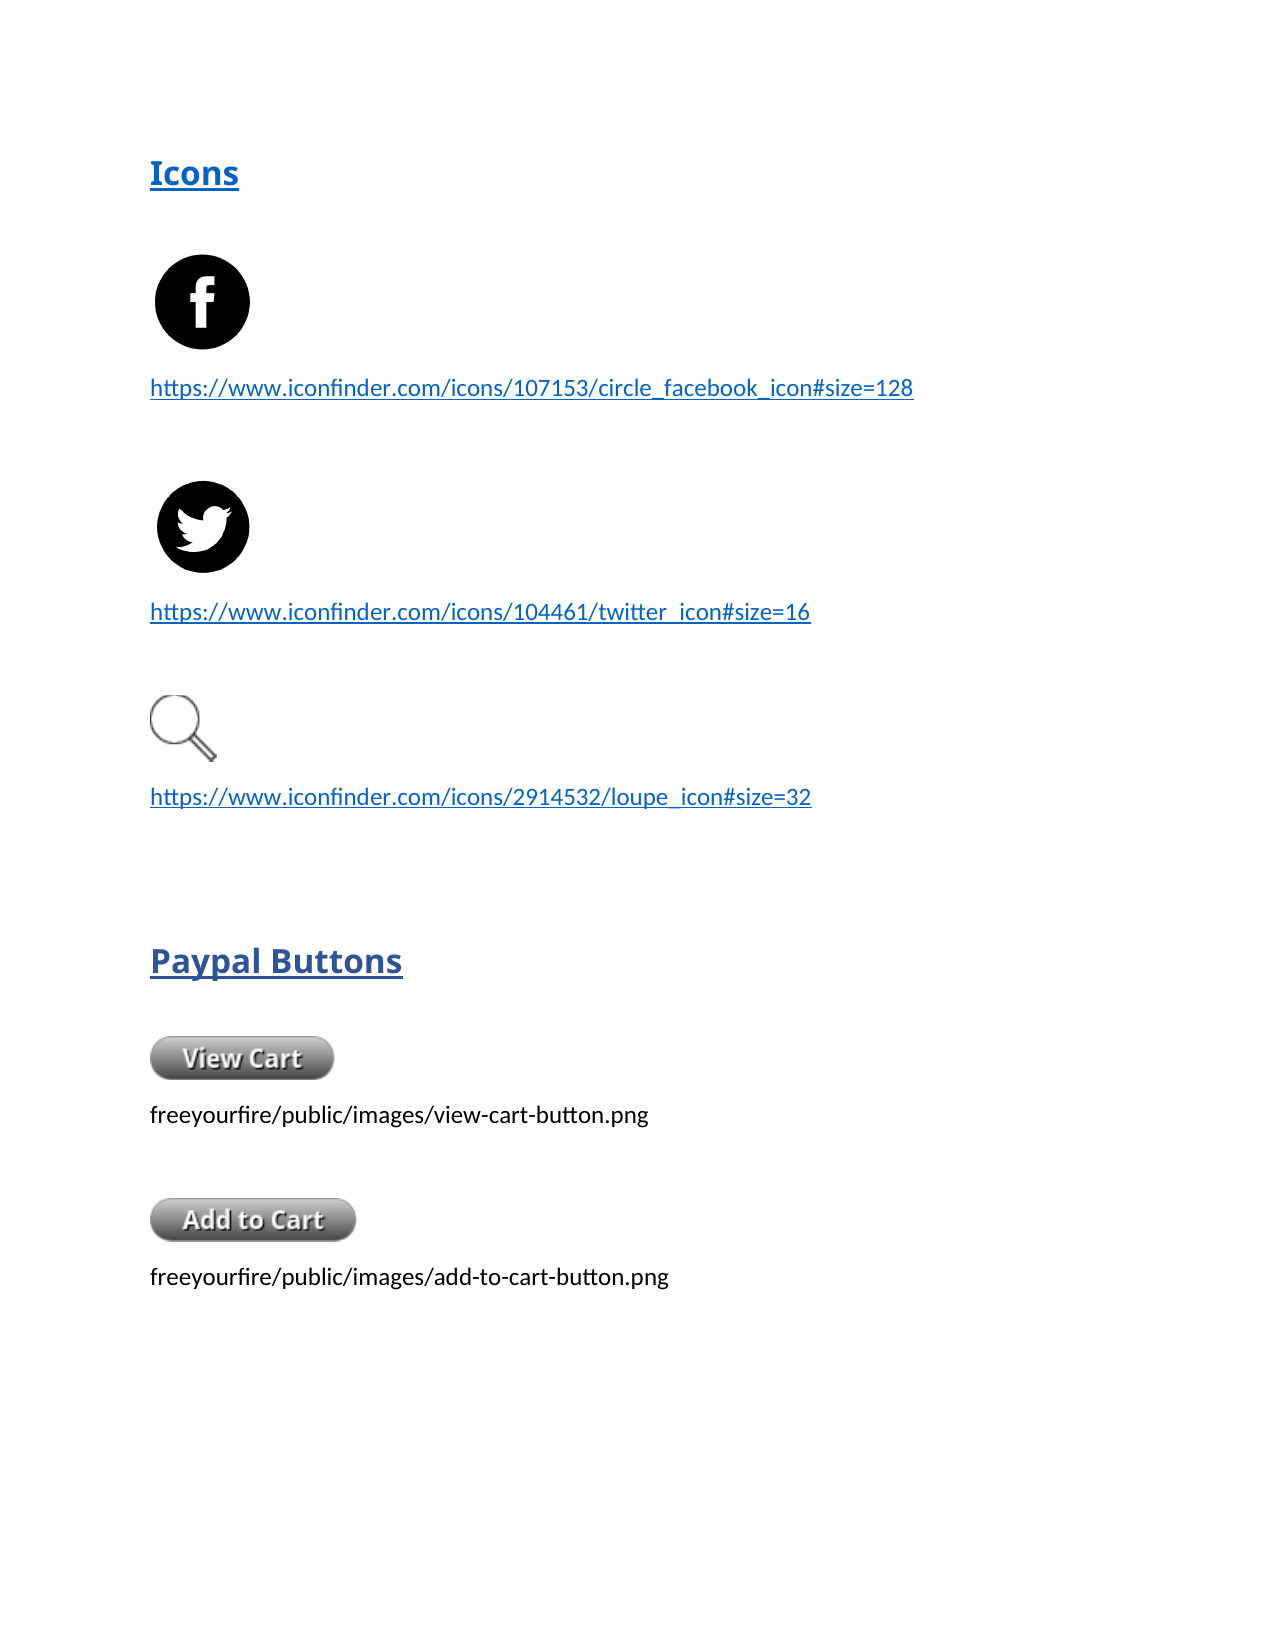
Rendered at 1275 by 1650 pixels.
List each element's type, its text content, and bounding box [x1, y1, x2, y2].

text https://www.iconfinder.com/icons/2914532/loupe_icon#size=32 [150, 781, 1125, 811]
text freeyourfire/public/images/view-cart-button.png [150, 1099, 1125, 1130]
picture [150, 1198, 357, 1242]
picture [150, 471, 255, 577]
text freeyourfire/public/images/add-to-cart-button.png [150, 1261, 1125, 1292]
picture [150, 248, 255, 354]
subtitle Icons [150, 150, 1125, 195]
picture [150, 695, 217, 762]
text https://www.iconfinder.com/icons/107153/circle_facebook_icon#size=128 [150, 373, 1125, 403]
picture [150, 1036, 335, 1080]
text https://www.iconfinder.com/icons/104461/twitter_icon#size=16 [150, 596, 1125, 626]
subtitle Paypal Buttons [150, 938, 1125, 983]
